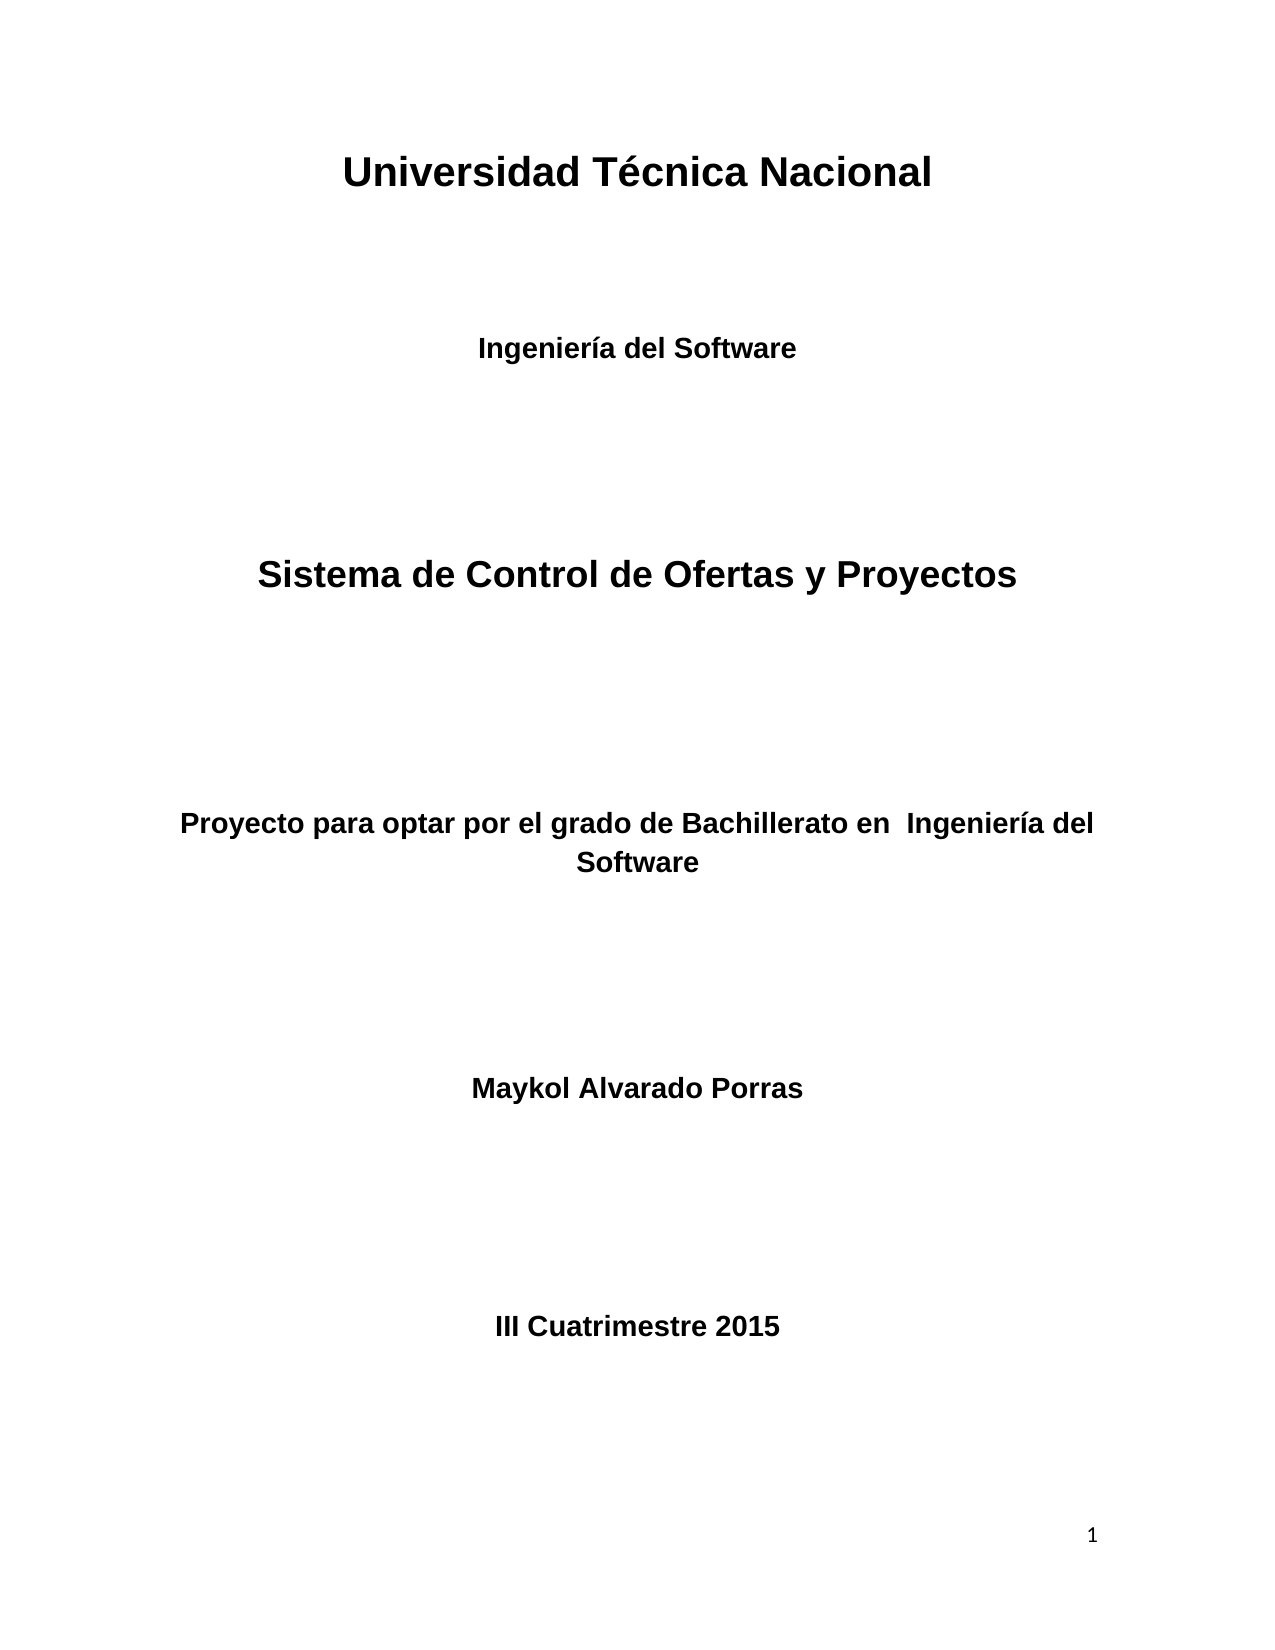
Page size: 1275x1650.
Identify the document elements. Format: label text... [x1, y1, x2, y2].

text III Cuatrimestre 2015 [177, 1309, 1098, 1342]
text Ingeniería del Software [177, 331, 1098, 365]
text Sistema de Control de Ofertas y Proyectos [177, 552, 1098, 595]
text Maykol Alvarado Porras [177, 1071, 1098, 1105]
text Universidad Técnica Nacional [177, 148, 1098, 196]
text Proyecto para optar por el grado de Bachillerato en Ingeniería del Software [177, 806, 1098, 878]
